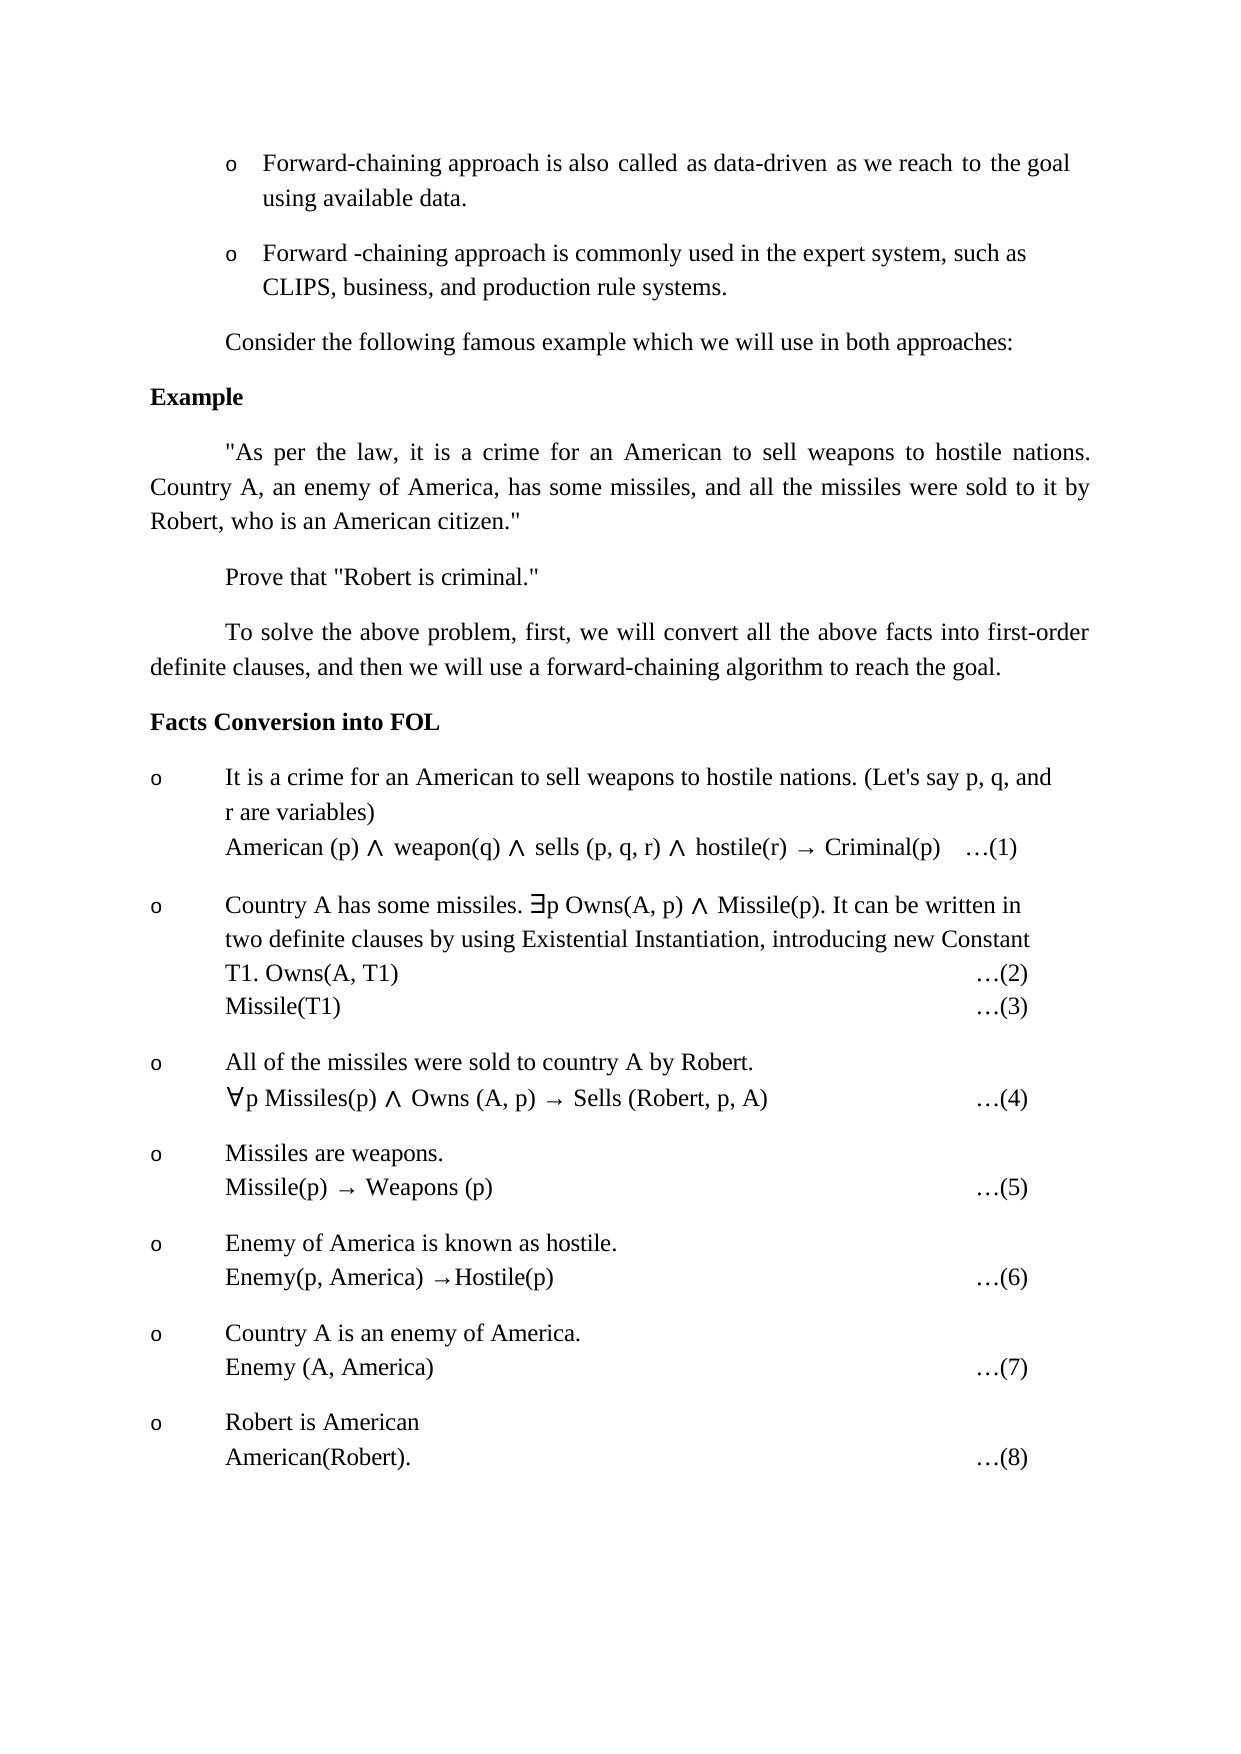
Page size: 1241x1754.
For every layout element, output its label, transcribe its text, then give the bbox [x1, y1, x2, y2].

text ∀p Missiles(p) ∧ Owns (A, p) → Sells (Robert, p, A) …(4) [225, 1080, 1211, 1112]
text Enemy (A, America) …(7) [225, 1352, 1211, 1381]
subtitle Facts Conversion into FOL [150, 707, 1211, 736]
text Missile(p) → Weapons (p) …(5) [225, 1172, 1211, 1201]
text American(Robert). …(8) [225, 1442, 1211, 1471]
list Missiles are weapons. [150, 1138, 1211, 1167]
text Consider the following famous example which we will use in both approaches: [225, 327, 1211, 356]
list Robert is American [150, 1407, 1211, 1437]
list It is a crime for an American to sell weapons to hostile nations. (Let's say p, q, and r are variables) [150, 762, 1066, 825]
list Country A has some missiles. ∃p Owns(A, p) ∧ Missile(p). It can be written in two definite clauses by using Existential Instantiation, introducing new Constant T1. Owns(A, T1) …(2) [150, 887, 1056, 986]
text Enemy(p, America) →Hostile(p) …(6) [225, 1262, 1211, 1291]
subtitle Example [150, 382, 1211, 411]
text To solve the above problem, first, we will convert all the above facts into first-order definite clauses, and then we will use a forward-chaining algorithm to reach the goal. [150, 617, 1091, 681]
list Forward -chaining approach is commonly used in the expert system, such as CLIPS, business, and production rule systems. [225, 238, 1090, 301]
text American (p) ∧ weapon(q) ∧ sells (p, q, r) ∧ hostile(r) → Criminal(p) …(1) [225, 831, 1211, 861]
list Country A is an enemy of America. [150, 1318, 1211, 1347]
list Forward-chaining approach is also called as data-driven as we reach to the goal using available data. [225, 148, 1090, 211]
text "As per the law, it is a crime for an American to sell weapons to hostile nations. Country A, an enemy of America, has some missiles, and all the missiles were sold to it by Robert, who is an American citizen." [150, 437, 1091, 535]
text Missile(T1) …(3) [225, 991, 1211, 1020]
list Enemy of America is known as hostile. [150, 1228, 1211, 1257]
list All of the missiles were sold to country A by Robert. [150, 1047, 1211, 1076]
text Prove that "Robert is criminal." [225, 562, 1211, 591]
